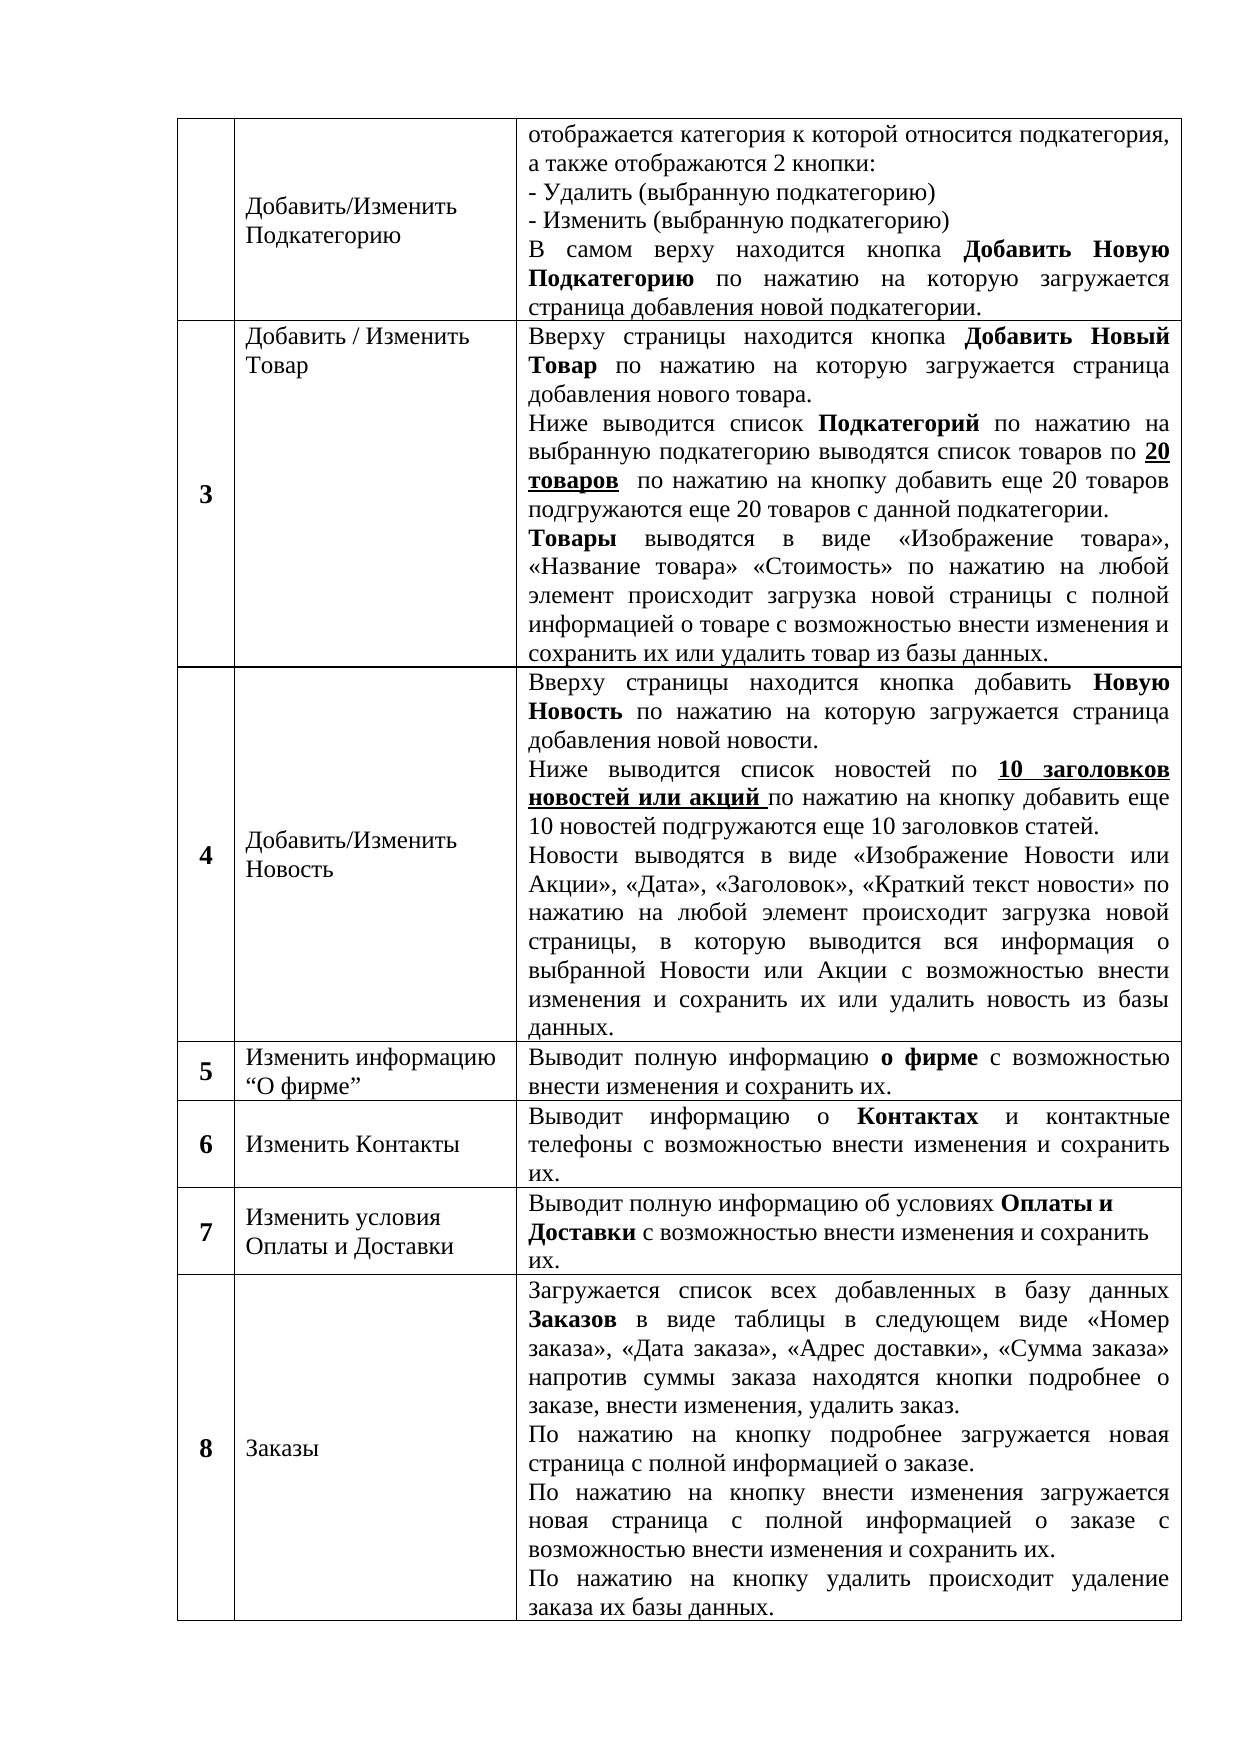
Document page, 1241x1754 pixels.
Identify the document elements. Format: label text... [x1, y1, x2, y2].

table_cell Выводит полную информацию об условиях Оплаты и Доставки с возможностью внести изменения и сохранить их. [517, 1188, 1181, 1274]
table_cell 3 [178, 321, 234, 666]
table_cell Выводит информацию о Контактах и контактные телефоны с возможностью внести изменения и сохранить их. [517, 1101, 1181, 1187]
table_cell 4 [178, 668, 234, 1041]
table_cell Вверху страницы находится кнопка добавить Новую Новость по нажатию на которую загружается страница добавления новой новости. Ниже выводится список новостей по 10 заголовков новостей или акций по нажатию на кнопку добавить еще 10 новостей подгружаются еще 10 заголовков статей. Новости выводятся в виде «Изображение Новости или Акции», «Дата», «Заголовок», «Краткий текст новости» по нажатию на любой элемент происходит загрузка новой страницы, в которую выводится вся информация о выбранной Новости или Акции с возможностью внести изменения и сохранить их или удалить новость из базы данных. [517, 668, 1181, 1041]
table_cell 8 [178, 1275, 234, 1620]
table_cell Изменить условия Оплаты и Доставки [235, 1188, 516, 1274]
table_cell 7 [178, 1188, 234, 1274]
table_cell Изменить Контакты [235, 1101, 516, 1187]
table_cell 5 [178, 1042, 234, 1100]
table_cell Загружается список всех добавленных в базу данных Заказов в виде таблицы в следующем виде «Номер заказа», «Дата заказа», «Адрес доставки», «Сумма заказа» напротив суммы заказа находятся кнопки подробнее о заказе, внести изменения, удалить заказ. По нажатию на кнопку подробнее загружается новая страница с полной информацией о заказе. По нажатию на кнопку внести изменения загружается новая страница с полной информацией о заказе с возможностью внести изменения и сохранить их. По нажатию на кнопку удалить происходит удаление заказа их базы данных. [517, 1275, 1181, 1620]
table_cell Вверху страницы находится кнопка Добавить Новый Товар по нажатию на которую загружается страница добавления нового товара. Ниже выводится список Подкатегорий по нажатию на выбранную подкатегорию выводятся список товаров по 20 товаров по нажатию на кнопку добавить еще 20 товаров подгружаются еще 20 товаров с данной подкатегории. Товары выводятся в виде «Изображение товара», «Название товара» «Стоимость» по нажатию на любой элемент происходит загрузка новой страницы с полной информацией о товаре с возможностью внести изменения и сохранить их или удалить товар из базы данных. [517, 321, 1181, 666]
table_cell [235, 119, 516, 320]
table_cell Изменить информацию “О фирме” [235, 1042, 516, 1100]
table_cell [517, 119, 1181, 320]
table_cell 6 [178, 1101, 234, 1187]
table_cell Выводит полную информацию о фирме с возможностью внести изменения и сохранить их. [517, 1042, 1181, 1100]
table_cell Заказы [235, 1275, 516, 1620]
table_cell Добавить/Изменить Новость [235, 668, 516, 1041]
table_cell Добавить / Изменить Товар [235, 321, 516, 666]
table_cell 2 [178, 119, 234, 320]
